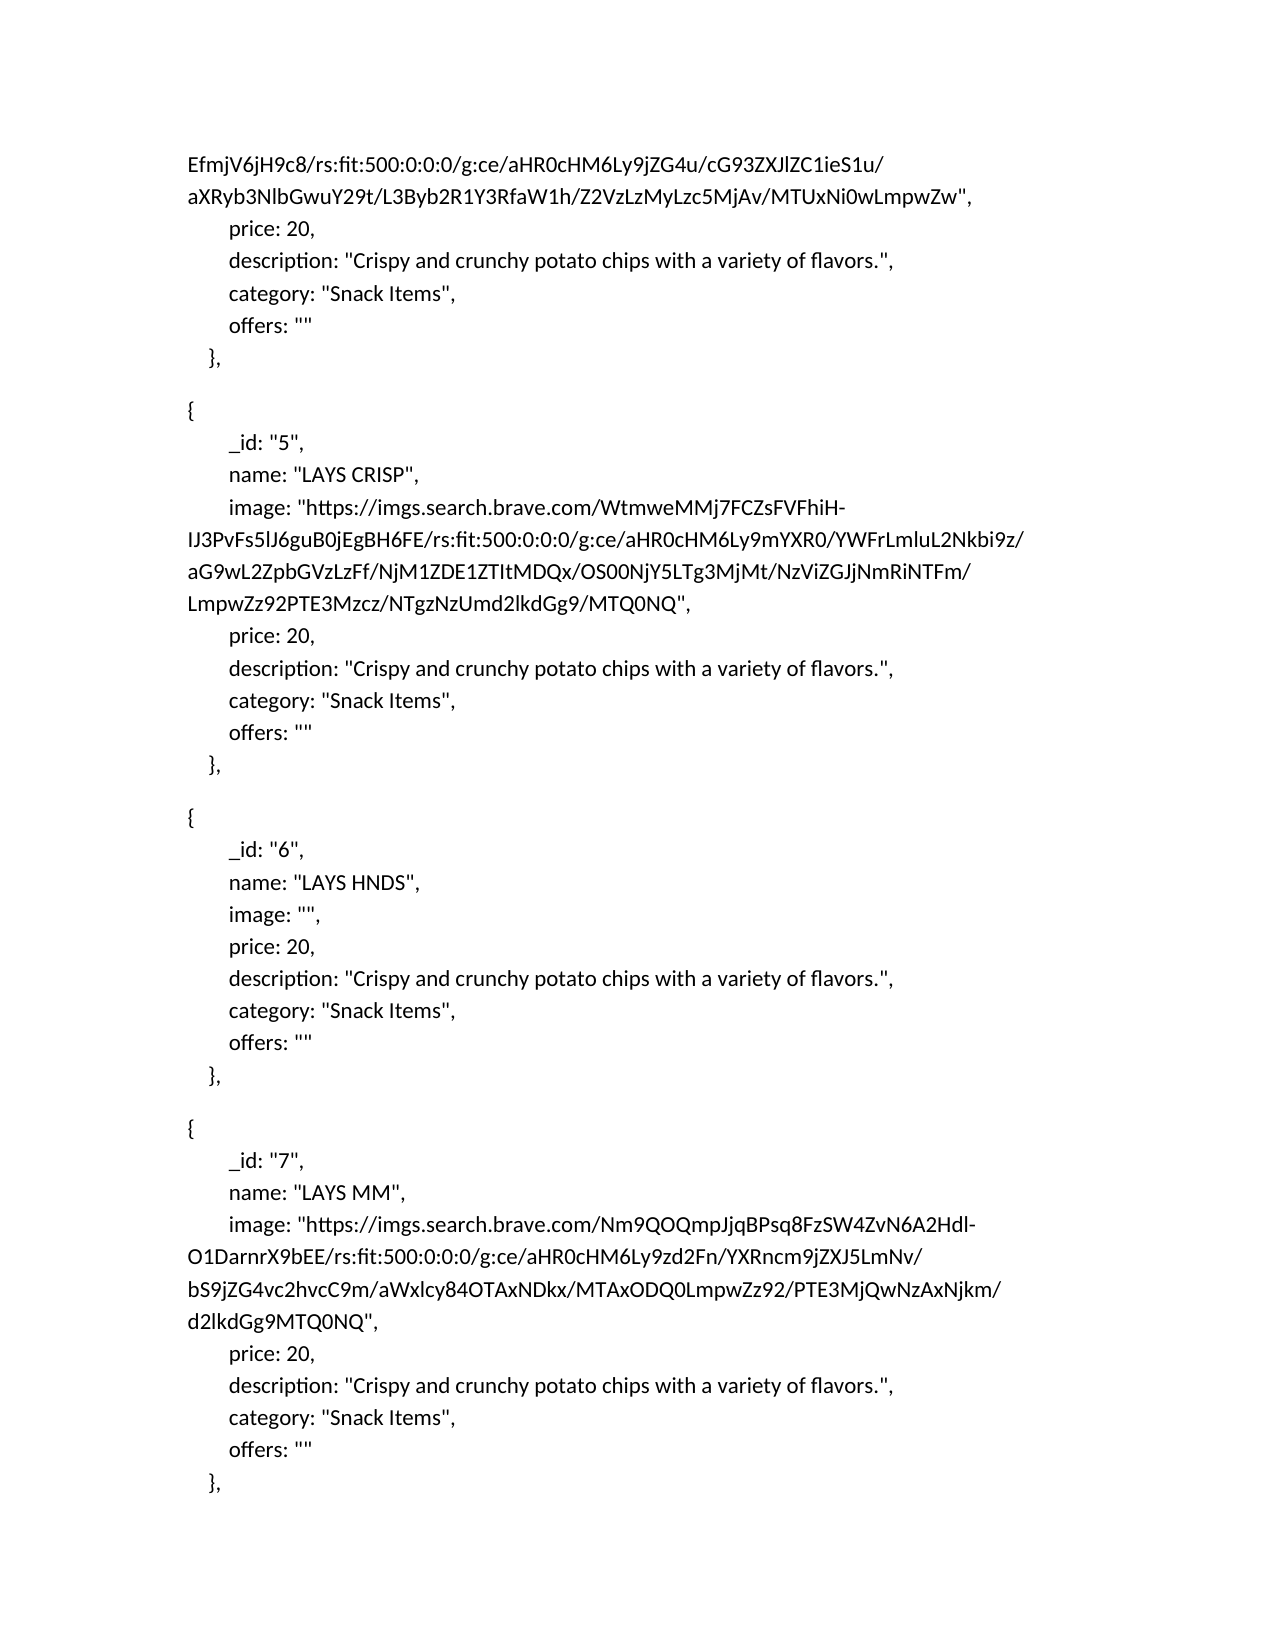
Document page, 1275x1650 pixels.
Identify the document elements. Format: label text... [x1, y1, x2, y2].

text { _id: "6", name: "LAYS HNDS", image: "", price: 20, description: "Crispy and crunchy potato chips with a variety of flavors.", category: "Snack Items", offers: "" }, [187, 803, 1087, 1089]
text { _id: "7", name: "LAYS MM", image: "https://imgs.search.brave.com/Nm9QOQmpJjqBPsq8FzSW4ZvN6A2Hdl-O1DarnrX9bEE/rs:fit:500:0:0:0/g:ce/aHR0cHM6Ly9zd2Fn/YXRncm9jZXJ5LmNv/bS9jZG4vc2hvcC9m/aWxlcy84OTAxNDkx/MTAxODQ0LmpwZz92/PTE3MjQwNzAxNjkm/d2lkdGg9MTQ0NQ", price: 20, description: "Crispy and crunchy potato chips with a variety of flavors.", category: "Snack Items", offers: "" }, [187, 1114, 1087, 1496]
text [187, 150, 1087, 371]
text { _id: "5", name: "LAYS CRISP", image: "https://imgs.search.brave.com/WtmweMMj7FCZsFVFhiH-IJ3PvFs5lJ6guB0jEgBH6FE/rs:fit:500:0:0:0/g:ce/aHR0cHM6Ly9mYXR0/YWFrLmluL2Nkbi9z/aG9wL2ZpbGVzLzFf/NjM1ZDE1ZTItMDQx/OS00NjY5LTg3MjMt/NzViZGJjNmRiNTFm/LmpwZz92PTE3Mzcz/NTgzNzUmd2lkdGg9/MTQ0NQ", price: 20, description: "Crispy and crunchy potato chips with a variety of flavors.", category: "Snack Items", offers: "" }, [187, 396, 1087, 778]
